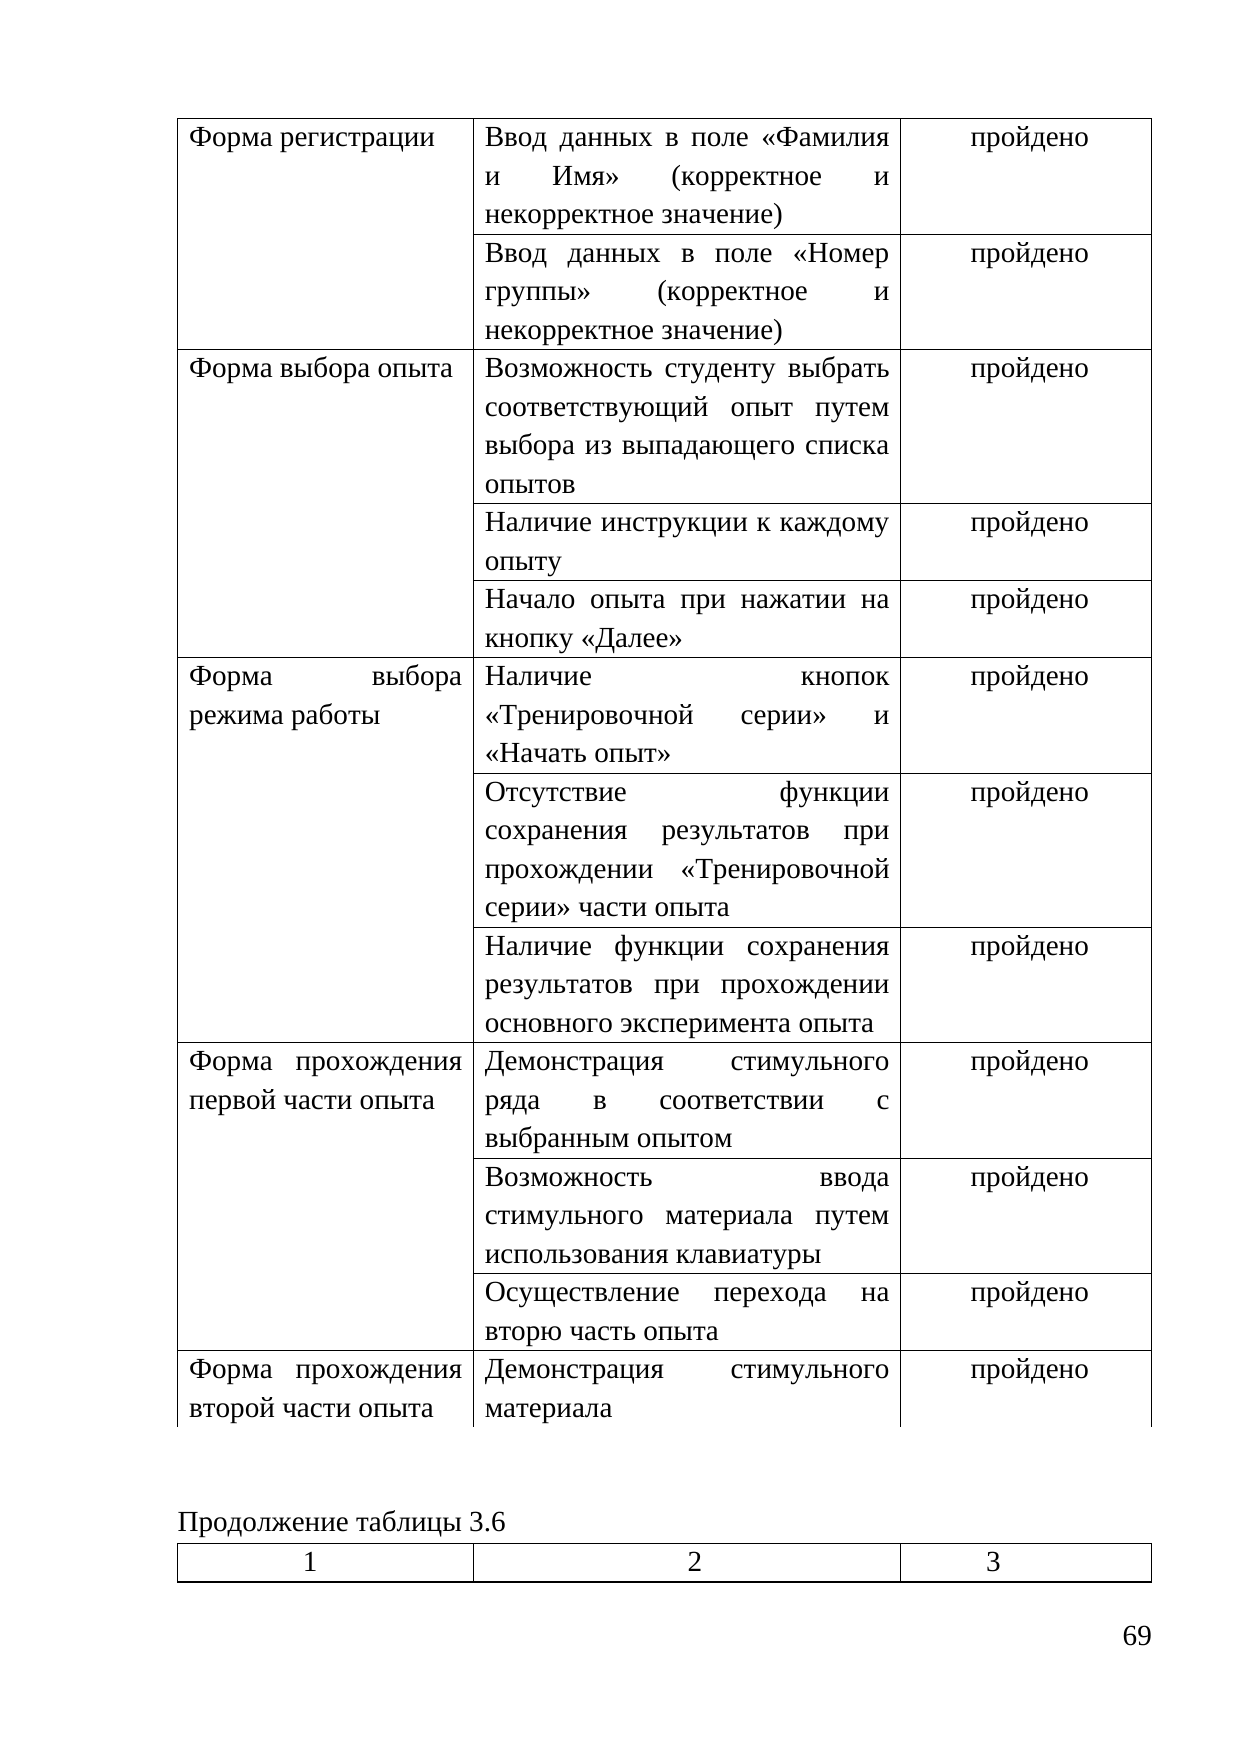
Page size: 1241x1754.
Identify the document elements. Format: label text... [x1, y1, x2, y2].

table_cell пройдено [901, 928, 1151, 1042]
table_cell пройдено [901, 658, 1151, 773]
table_cell Осуществление перехода на вторю часть опыта [474, 1274, 900, 1350]
table_cell пройдено [901, 504, 1151, 580]
table_cell Форма прохождения первой части опыта [178, 1043, 473, 1350]
table_header 2 [474, 1544, 900, 1581]
table_header 1 [178, 1544, 473, 1581]
table_cell Ввод данных в поле «Номер группы» (корректное и некорректное значение) [474, 235, 900, 349]
table_cell пройдено [901, 350, 1151, 503]
table_cell Форма регистрации [178, 119, 473, 349]
table_cell Форма выбора опыта [178, 350, 473, 657]
table_cell Демонстрация стимульного ряда в соответствии с выбранным опытом [474, 1043, 900, 1158]
table_cell Наличие функции сохранения результатов при прохождении основного эксперимента опыта [474, 928, 900, 1042]
table_cell пройдено [901, 1159, 1151, 1273]
table_cell Наличие кнопок «Тренировочной серии» и «Начать опыт» [474, 658, 900, 773]
table_cell Возможность студенту выбрать соответствующий опыт путем выбора из выпадающего списка опытов [474, 350, 900, 503]
table_cell пройдено [901, 581, 1151, 657]
table_cell Начало опыта при нажатии на кнопку «Далее» [474, 581, 900, 657]
table_cell пройдено [901, 119, 1151, 234]
table_cell Отсутствие функции сохранения результатов при прохождении «Тренировочной серии» части опыта [474, 774, 900, 927]
table_cell Форма выбора режима работы [178, 658, 473, 1042]
table_cell пройдено [901, 1043, 1151, 1158]
table_cell Демонстрация стимульного материала [474, 1351, 900, 1427]
table_cell пройдено [901, 1351, 1151, 1427]
table_cell Возможность ввода стимульного материала путем использования клавиатуры [474, 1159, 900, 1273]
table_cell пройдено [901, 1274, 1151, 1350]
table_cell пройдено [901, 235, 1151, 349]
text Продолжение таблицы 3.6 [177, 1504, 1152, 1538]
table_cell пройдено [901, 774, 1151, 927]
table_cell Ввод данных в поле «Фамилия и Имя» (корректное и некорректное значение) [474, 119, 900, 234]
table_cell Наличие инструкции к каждому опыту [474, 504, 900, 580]
table_cell Форма прохождения второй части опыта [178, 1351, 473, 1427]
table_header 3 [901, 1544, 1151, 1581]
